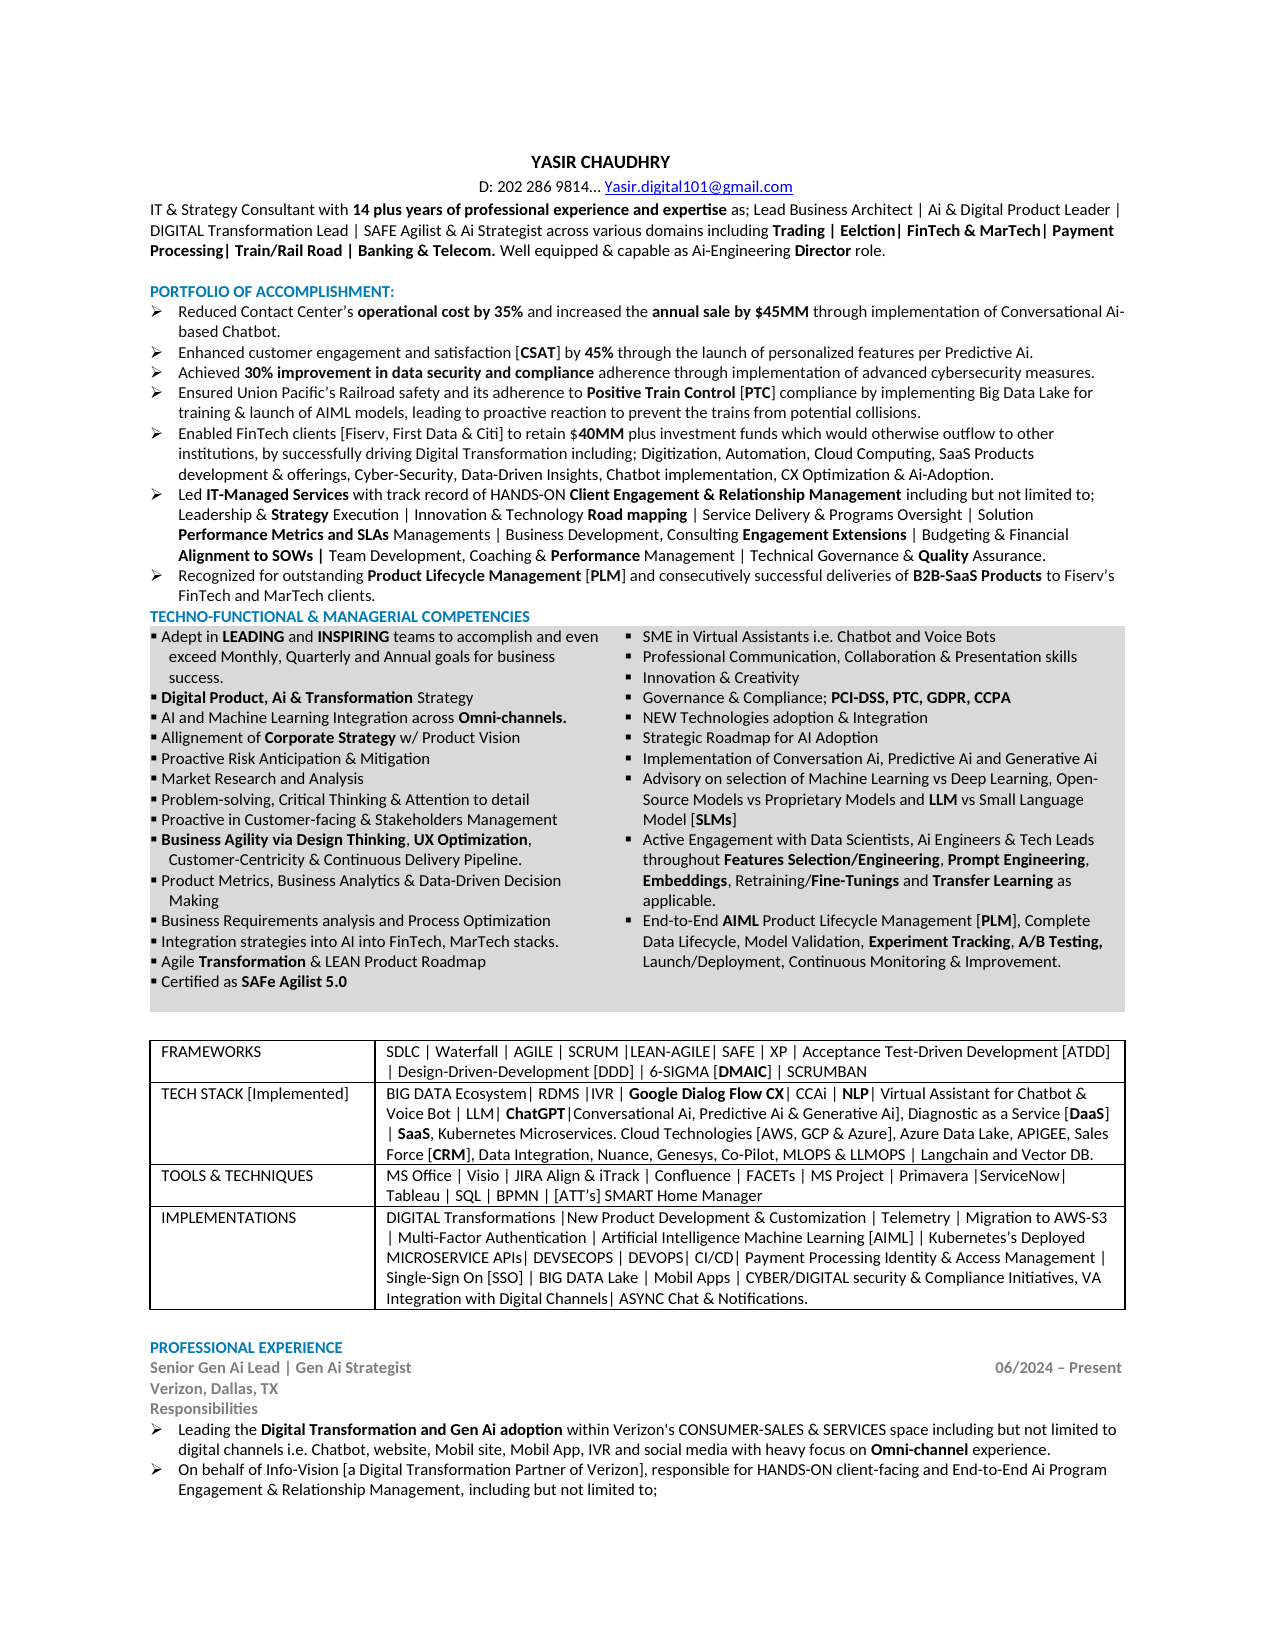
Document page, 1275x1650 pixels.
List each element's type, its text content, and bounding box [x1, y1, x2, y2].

table_cell BIG DATA Ecosystem| RDMS |IVR | Google Dialog Flow CX| CCAi | NLP| Virtual Assistant for Chatbot & Voice Bot | LLM| ChatGPT|Conversational Ai, Predictive Ai & Generative Ai], Diagnostic as a Service [DaaS] | SaaS, Kubernetes Microservices. Cloud Technologies [AWS, GCP & Azure], Azure Data Lake, APIGEE, Sales Force [CRM], Data Integration, Nuance, Genesys, Co-Pilot, MLOPS & LLMOPS | Langchain and Vector DB. [376, 1083, 1124, 1164]
table_cell DIGITAL Transformations |New Product Development & Customization | Telemetry | Migration to AWS-S3 | Multi-Factor Authentication | Artificial Intelligence Machine Learning [AIML] | Kubernetes’s Deployed MICROSERVICE APIs| DEVSECOPS | DEVOPS| CI/CD| Payment Processing Identity & Access Management | Single-Sign On [SSO] | BIG DATA Lake | Mobil Apps | CYBER/DIGITAL security & Compliance Initiatives, VA Integration with Digital Channels| ASYNC Chat & Notifications. [376, 1207, 1124, 1308]
text PORTFOLIO OF ACCOMPLISHMENT: [150, 281, 1125, 301]
list Recognized for outstanding Product Lifecycle Management [PLM] and consecutively successful deliveries of B2B-SaaS Products to Fiserv’s FinTech and MarTech clients. [150, 565, 1125, 606]
table_header Adept in LEADING and INSPIRING teams to accomplish and even exceed Monthly, Quarterly and Annual goals for business success. Digital Product, Ai & Transformation Strategy AI and Machine Learning Integration across Omni-channels. Allignement of Corporate Strategy w/ Product Vision Proactive Risk Anticipation & Mitigation Market Research and Analysis Problem-solving, Critical Thinking & Attention to detail Proactive in Customer-facing & Stakeholders Management Business Agility via Design Thinking, UX Optimization, Customer-Centricity & Continuous Delivery Pipeline. Product Metrics, Business Analytics & Data-Driven Decision Making Business Requirements analysis and Process Optimization Integration strategies into AI into FinTech, MarTech stacks. Agile Transformation & LEAN Product Roadmap Certified as SAFe Agilist 5.0 [150, 626, 615, 1012]
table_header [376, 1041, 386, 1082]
text TECHNO-FUNCTIONAL & MANAGERIAL COMPETENCIES [150, 606, 1125, 626]
list On behalf of Info-Vision [a Digital Transformation Partner of Verizon], responsible for HANDS-ON client-facing and End-to-End Ai Program Engagement & Relationship Management, including but not limited to; [150, 1459, 1125, 1500]
table_header SDLC | Waterfall | AGILE | SCRUM |LEAN-AGILE| SAFE | XP | Acceptance Test-Driven Development [ATDD] | Design-Driven-Development [DDD] | 6-SIGMA [DMAIC] | SCRUMBAN [867, 1041, 1124, 1082]
list Enhanced customer engagement and satisfaction [CSAT] by 45% through the launch of personalized features per Predictive Ai. [150, 342, 1125, 362]
list Ensured Union Pacific’s Railroad safety and its adherence to Positive Train Control [PTC] compliance by implementing Big Data Lake for training & launch of AIML models, leading to proactive reaction to prevent the trains from potential collisions. [150, 382, 1125, 423]
text Senior Gen Ai Lead | Gen Ai Strategist 06/2024 – Present [150, 1358, 1125, 1378]
table_header FRAMEWORKS [151, 1041, 374, 1082]
text Responsibilities [150, 1398, 1125, 1419]
list Led IT-Managed Services with track record of HANDS-ON Client Engagement & Relationship Management including but not limited to; Leadership & Strategy Execution | Innovation & Technology Road mapping | Service Delivery & Programs Oversight | Solution Performance Metrics and SLAs Managements | Business Development, Consulting Engagement Extensions | Budgeting & Financial Alignment to SOWs | Team Development, Coaching & Performance Management | Technical Governance & Quality Assurance. [150, 484, 1125, 565]
text YASIR CHAUDHRY [150, 150, 1125, 173]
text D: 202 286 9814… Yasir.digital101@gmail.com [150, 176, 1125, 197]
list Achieved 30% improvement in data security and compliance adherence through implementation of advanced cybersecurity measures. [150, 362, 1125, 382]
table_cell TOOLS & TECHNIQUES [151, 1165, 374, 1206]
list Enabled FinTech clients [Fiserv, First Data & Citi] to retain $40MM plus investment funds which would otherwise outflow to other institutions, by successfully driving Digital Transformation including; Digitization, Automation, Cloud Computing, SaaS Products development & offerings, Cyber-Security, Data-Driven Insights, Chatbot implementation, CX Optimization & Ai-Adoption. [150, 423, 1125, 484]
text PROFESSIONAL EXPERIENCE [150, 1337, 1125, 1358]
table_header SME in Virtual Assistants i.e. Chatbot and Voice Bots Professional Communication, Collaboration & Presentation skills Innovation & Creativity Governance & Compliance; PCI-DSS, PTC, GDPR, CCPA NEW Technologies adoption & Integration Strategic Roadmap for AI Adoption Implementation of Conversation Ai, Predictive Ai and Generative Ai Advisory on selection of Machine Learning vs Deep Learning, Open-Source Models vs Proprietary Models and LLM vs Small Language Model [SLMs] Active Engagement with Data Scientists, Ai Engineers & Tech Leads throughout Features Selection/Engineering, Prompt Engineering, Embeddings, Retraining/Fine-Tunings and Transfer Learning as applicable. End-to-End AIML Product Lifecycle Management [PLM], Complete Data Lifecycle, Model Validation, Experiment Tracking, A/B Testing, Launch/Deployment, Continuous Monitoring & Improvement. [615, 626, 1125, 1012]
list Leading the Digital Transformation and Gen Ai adoption within Verizon's CONSUMER-SALES & SERVICES space including but not limited to digital channels i.e. Chatbot, website, Mobil site, Mobil App, IVR and social media with heavy focus on Omni-channel experience. [150, 1419, 1125, 1459]
table_cell MS Office | Visio | JIRA Align & iTrack | Confluence | FACETs | MS Project | Primavera |ServiceNow| Tableau | SQL | BPMN | [ATT’s] SMART Home Manager [376, 1165, 1124, 1206]
list Reduced Contact Center’s operational cost by 35% and increased the annual sale by $45MM through implementation of Conversational Ai-based Chatbot. [150, 301, 1125, 342]
table_cell IMPLEMENTATIONS [151, 1207, 374, 1308]
text IT & Strategy Consultant with 14 plus years of professional experience and expertise as; Lead Business Architect | Ai & Digital Product Leader | DIGITAL Transformation Lead | SAFE Agilist & Ai Strategist across various domains including Trading | Eelction| FinTech & MarTech| Payment Processing| Train/Rail Road | Banking & Telecom. Well equipped & capable as Ai-Engineering Director role. [150, 200, 1134, 261]
text Verizon, Dallas, TX [150, 1378, 1125, 1398]
table_cell TECH STACK [Implemented] [151, 1083, 374, 1164]
